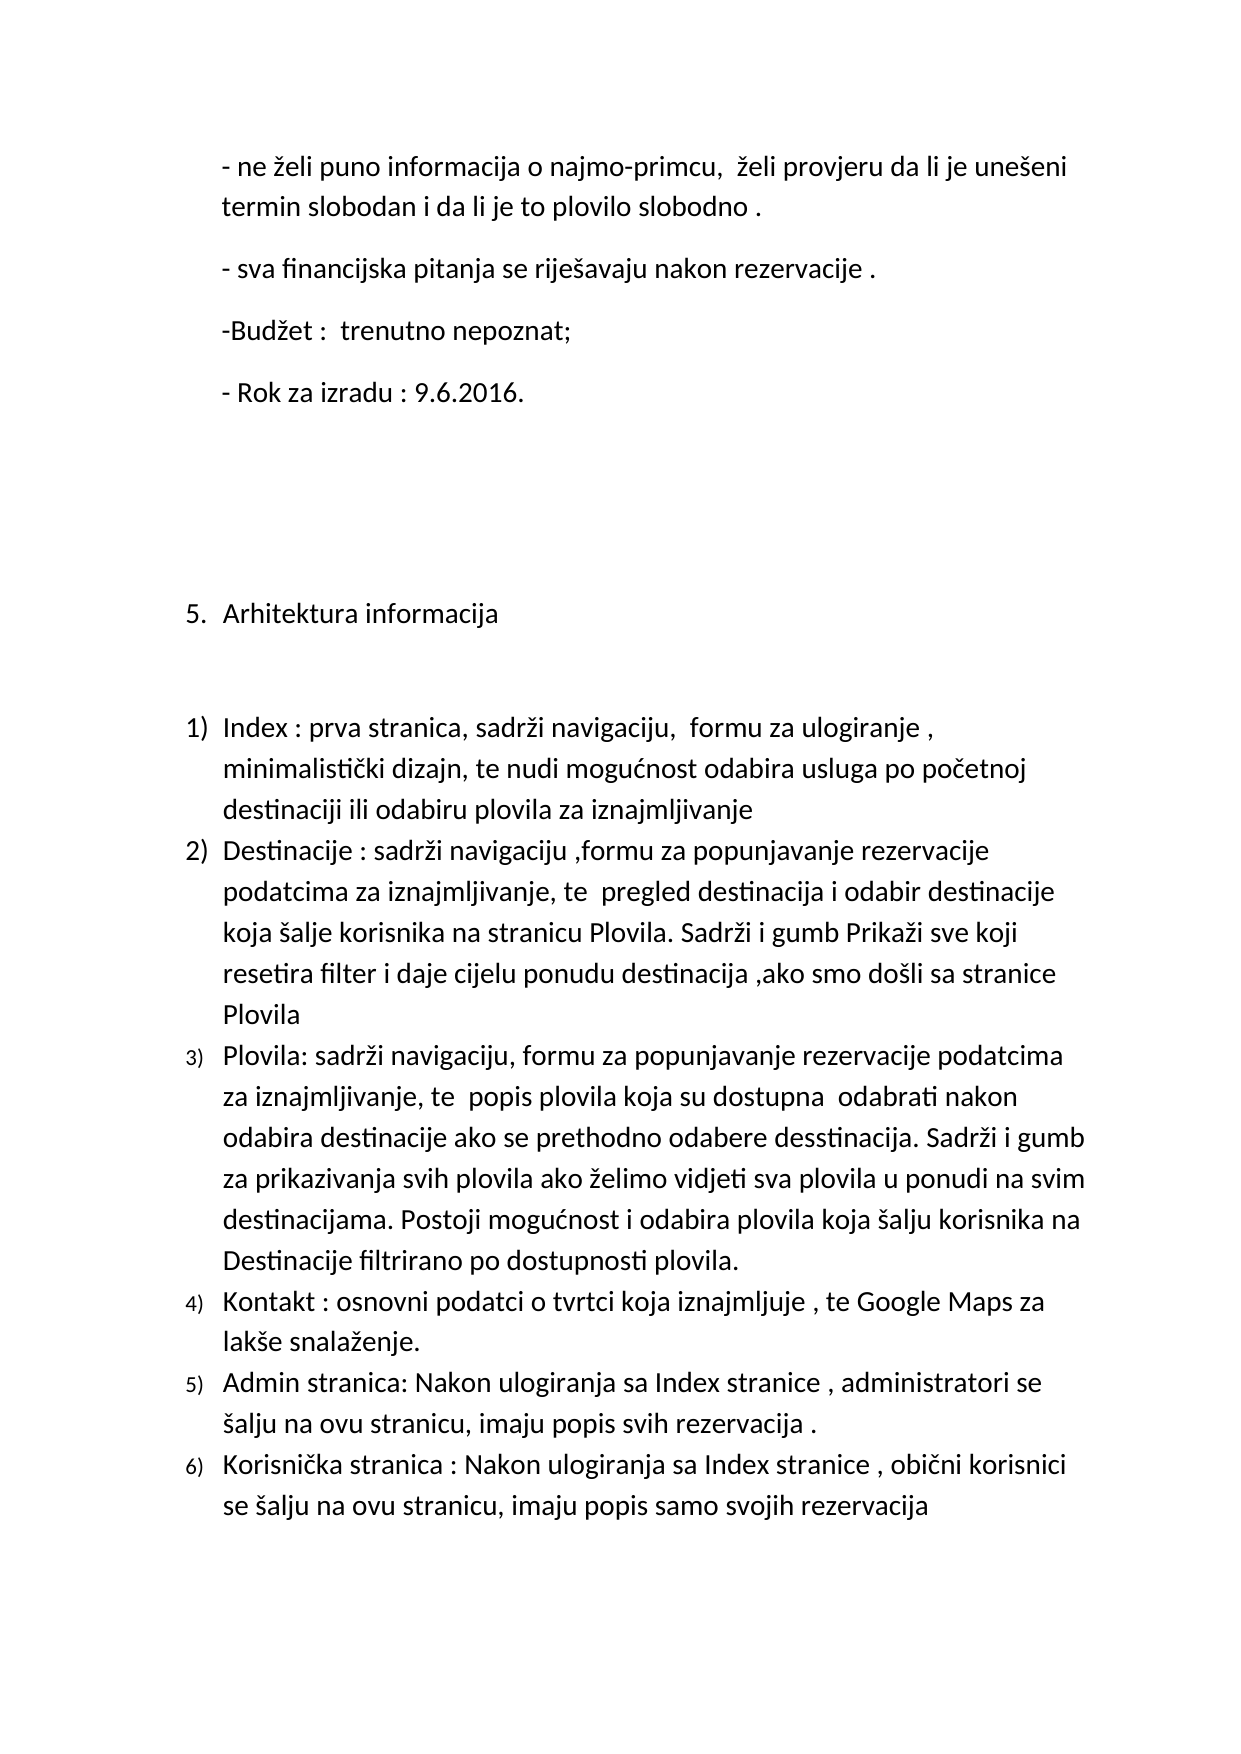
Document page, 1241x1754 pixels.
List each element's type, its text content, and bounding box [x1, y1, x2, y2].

list Plovila: sadrži navigaciju, formu za popunjavanje rezervacije podatcima za iznajmljivanje, te popis plovila koja su dostupna odabrati nakon odabira destinacije ako se prethodno odabere desstinacija. Sadrži i gumb za prikazivanja svih plovila ako želimo vidjeti sva plovila u ponudi na svim destinacijama. Postoji mogućnost i odabira plovila koja šalju korisnika na Destinacije filtrirano po dostupnosti plovila. [185, 1037, 1093, 1277]
list Admin stranica: Nakon ulogiranja sa Index stranice , administratori se šalju na ovu stranicu, imaju popis svih rezervacija . [185, 1364, 1093, 1441]
text - ne želi puno informacija o najmo-primcu, želi provjeru da li je unešeni termin slobodan i da li je to plovilo slobodno . [221, 148, 1093, 224]
list Korisnička stranica : Nakon ulogiranja sa Index stranice , obični korisnici se šalju na ovu stranicu, imaju popis samo svojih rezervacija [185, 1446, 1093, 1523]
text -Budžet : trenutno nepoznat; [221, 312, 1093, 348]
list Destinacije : sadrži navigaciju ,formu za popunjavanje rezervacije podatcima za iznajmljivanje, te pregled destinacija i odabir destinacije koja šalje korisnika na stranicu Plovila. Sadrži i gumb Prikaži sve koji resetira filter i daje cijelu ponudu destinacija ,ako smo došli sa stranice Plovila [185, 832, 1093, 1032]
list Arhitektura informacija [185, 595, 1093, 630]
text - sva financijska pitanja se riješavaju nakon rezervacije . [221, 250, 1093, 286]
list Index : prva stranica, sadrži navigaciju, formu za ulogiranje , minimalistički dizajn, te nudi mogućnost odabira usluga po početnoj destinaciji ili odabiru plovila za iznajmljivanje [185, 709, 1093, 827]
text - Rok za izradu : 9.6.2016. [221, 374, 1093, 409]
list Kontakt : osnovni podatci o tvrtci koja iznajmljuje , te Google Maps za lakše snalaženje. [185, 1283, 1093, 1359]
